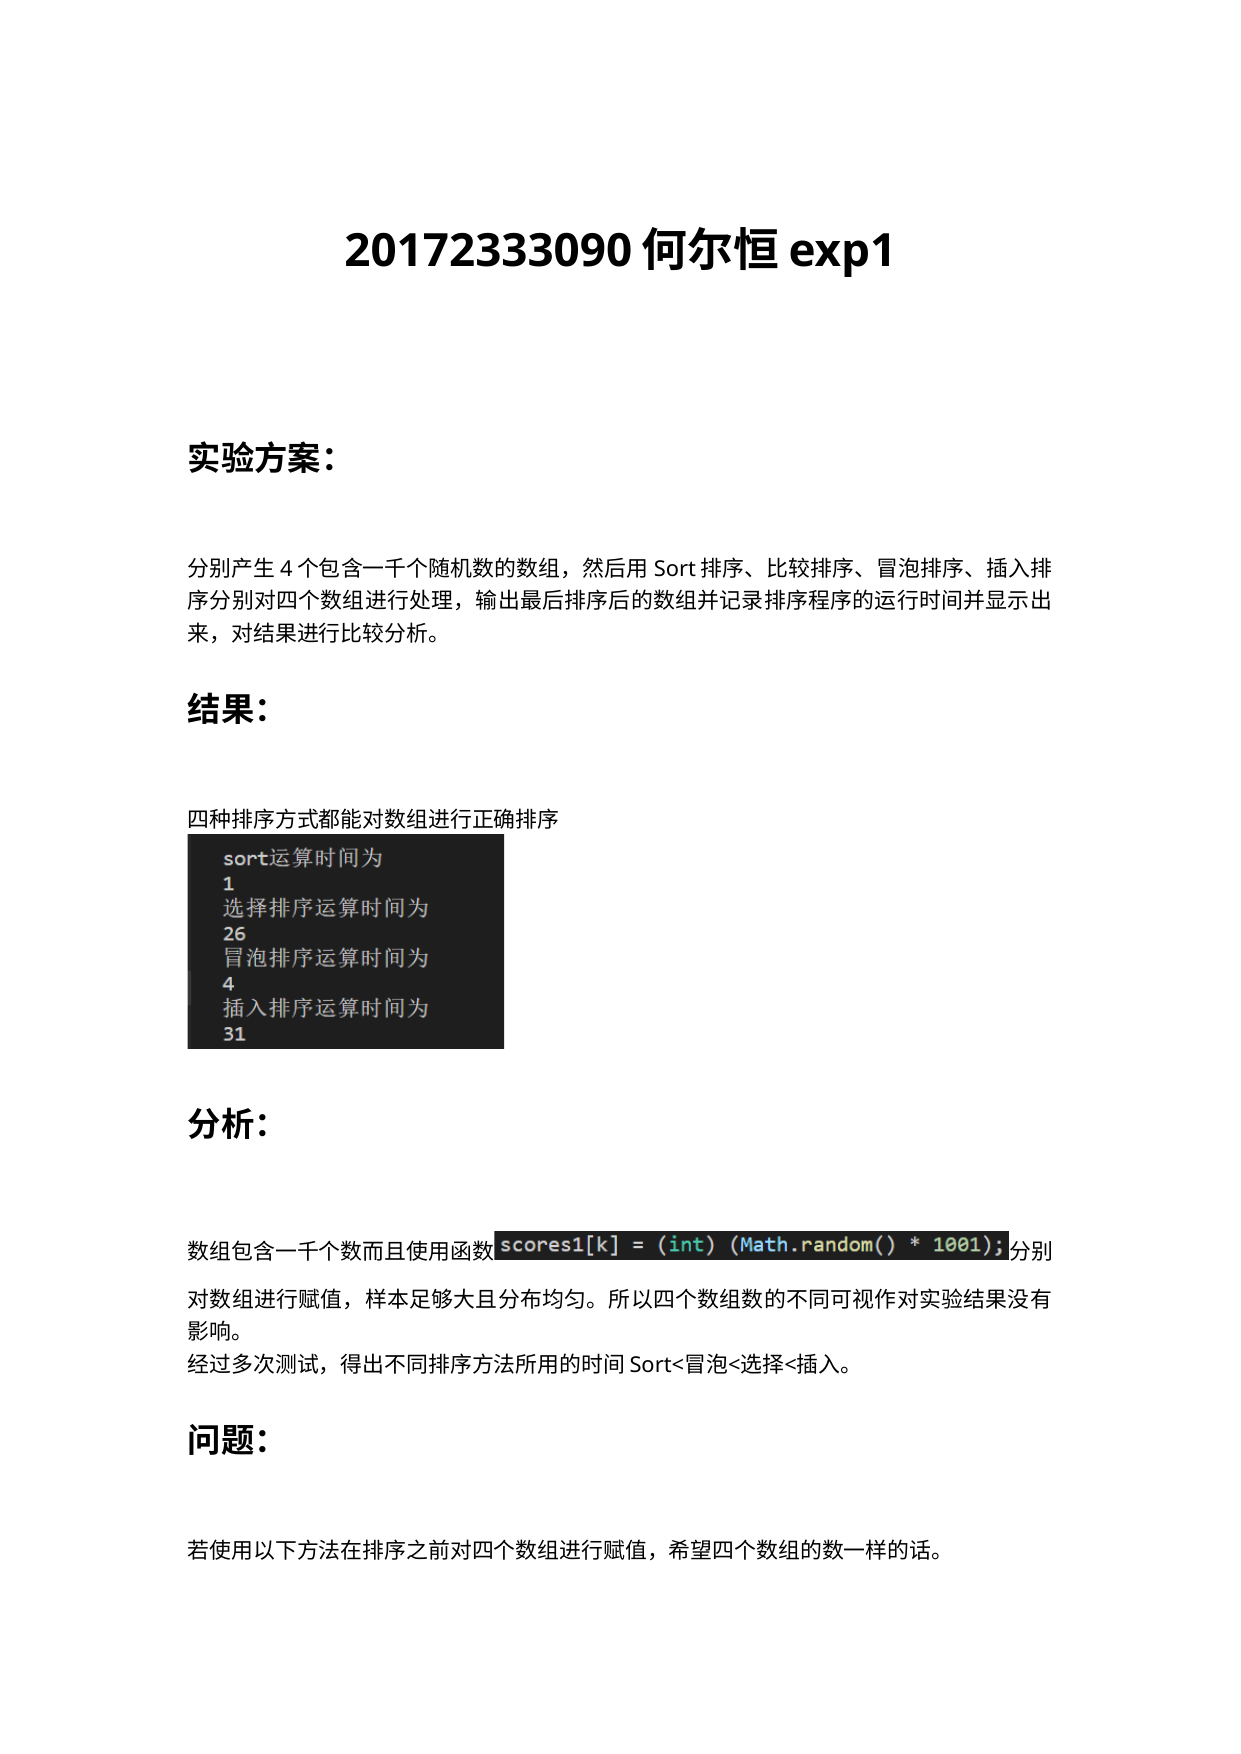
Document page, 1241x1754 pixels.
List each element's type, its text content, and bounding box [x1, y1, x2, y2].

subtitle 问题： [187, 1406, 1053, 1471]
text 经过多次测试，得出不同排序方法所用的时间Sort<冒泡<选择<插入。 [187, 1346, 1053, 1379]
text 分别产生4个包含一千个随机数的数组，然后用Sort排序、比较排序、冒泡排序、插入排序分别对四个数组进行处理，输出最后排序后的数组并记录排序程序的运行时间并显示出来，对结果进行比较分析。 [187, 550, 1053, 648]
picture [494, 1231, 1009, 1260]
text 数组包含一千个数而且使用函数分别对数组进行赋值，样本足够大且分布均匀。所以四个数组数的不同可视作对实验结果没有影响。 [187, 1216, 1053, 1346]
subtitle 实验方案： [187, 423, 1053, 488]
text 若使用以下方法在排序之前对四个数组进行赋值，希望四个数组的数一样的话。 [187, 1533, 1053, 1566]
text 四种排序方式都能对数组进行正确排序 [187, 802, 1053, 834]
subtitle 分析： [187, 1089, 1053, 1154]
subtitle 结果： [187, 675, 1053, 740]
subtitle 20172333090何尔恒exp1 [187, 197, 1053, 295]
picture [187, 834, 505, 1049]
